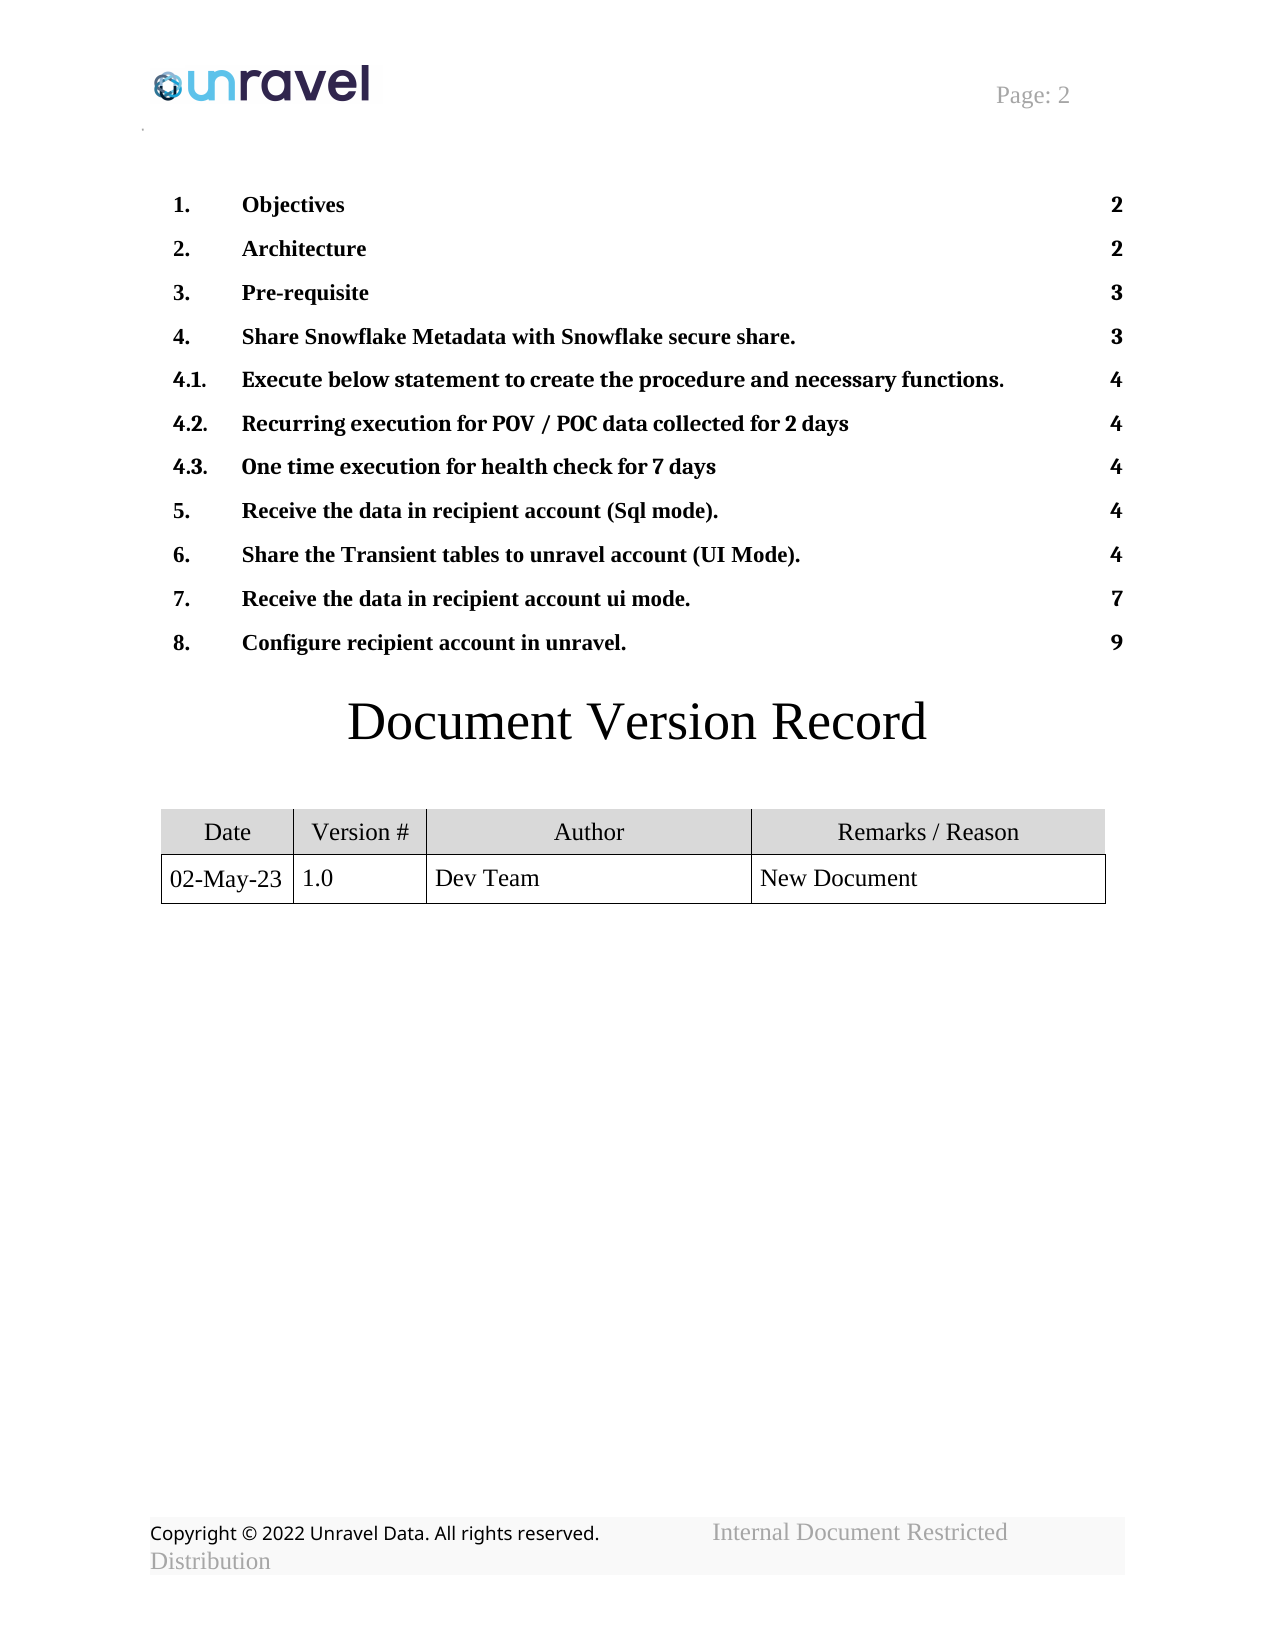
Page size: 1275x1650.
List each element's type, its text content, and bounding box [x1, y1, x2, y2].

table_cell 02-May-23 [162, 855, 293, 903]
text 3. Pre-requisite 3 [173, 279, 1125, 306]
text 4. Share Snowflake Metadata with Snowflake secure share. 3 [173, 323, 1125, 350]
text 4.3. One time execution for health check for 7 days 4 [173, 453, 1125, 480]
table_header Version # [294, 809, 426, 854]
text Document Version Record [150, 689, 1125, 751]
table_cell Dev Team [427, 855, 751, 903]
text 8. Configure recipient account in unravel. 9 [173, 629, 1125, 656]
table_header Remarks / Reason [752, 809, 1105, 854]
text 5. Receive the data in recipient account (Sql mode). 4 [173, 497, 1125, 524]
picture [150, 65, 384, 104]
table_cell New Document [752, 855, 1105, 903]
text 4.1. Execute below statement to create the procedure and necessary functions. 4 [173, 367, 1125, 393]
text 6. Share the Transient tables to unravel account (UI Mode). 4 [173, 541, 1125, 568]
table_header Date [161, 809, 293, 854]
text 4.2. Recurring execution for POV / POC data collected for 2 days 4 [173, 410, 1125, 437]
text 2. Architecture 2 [173, 235, 1125, 262]
table_header Author [427, 809, 751, 854]
text 7. Receive the data in recipient account ui mode. 7 [173, 585, 1125, 612]
table_cell 1.0 [294, 855, 426, 903]
text 1. Objectives 2 [173, 191, 1125, 218]
